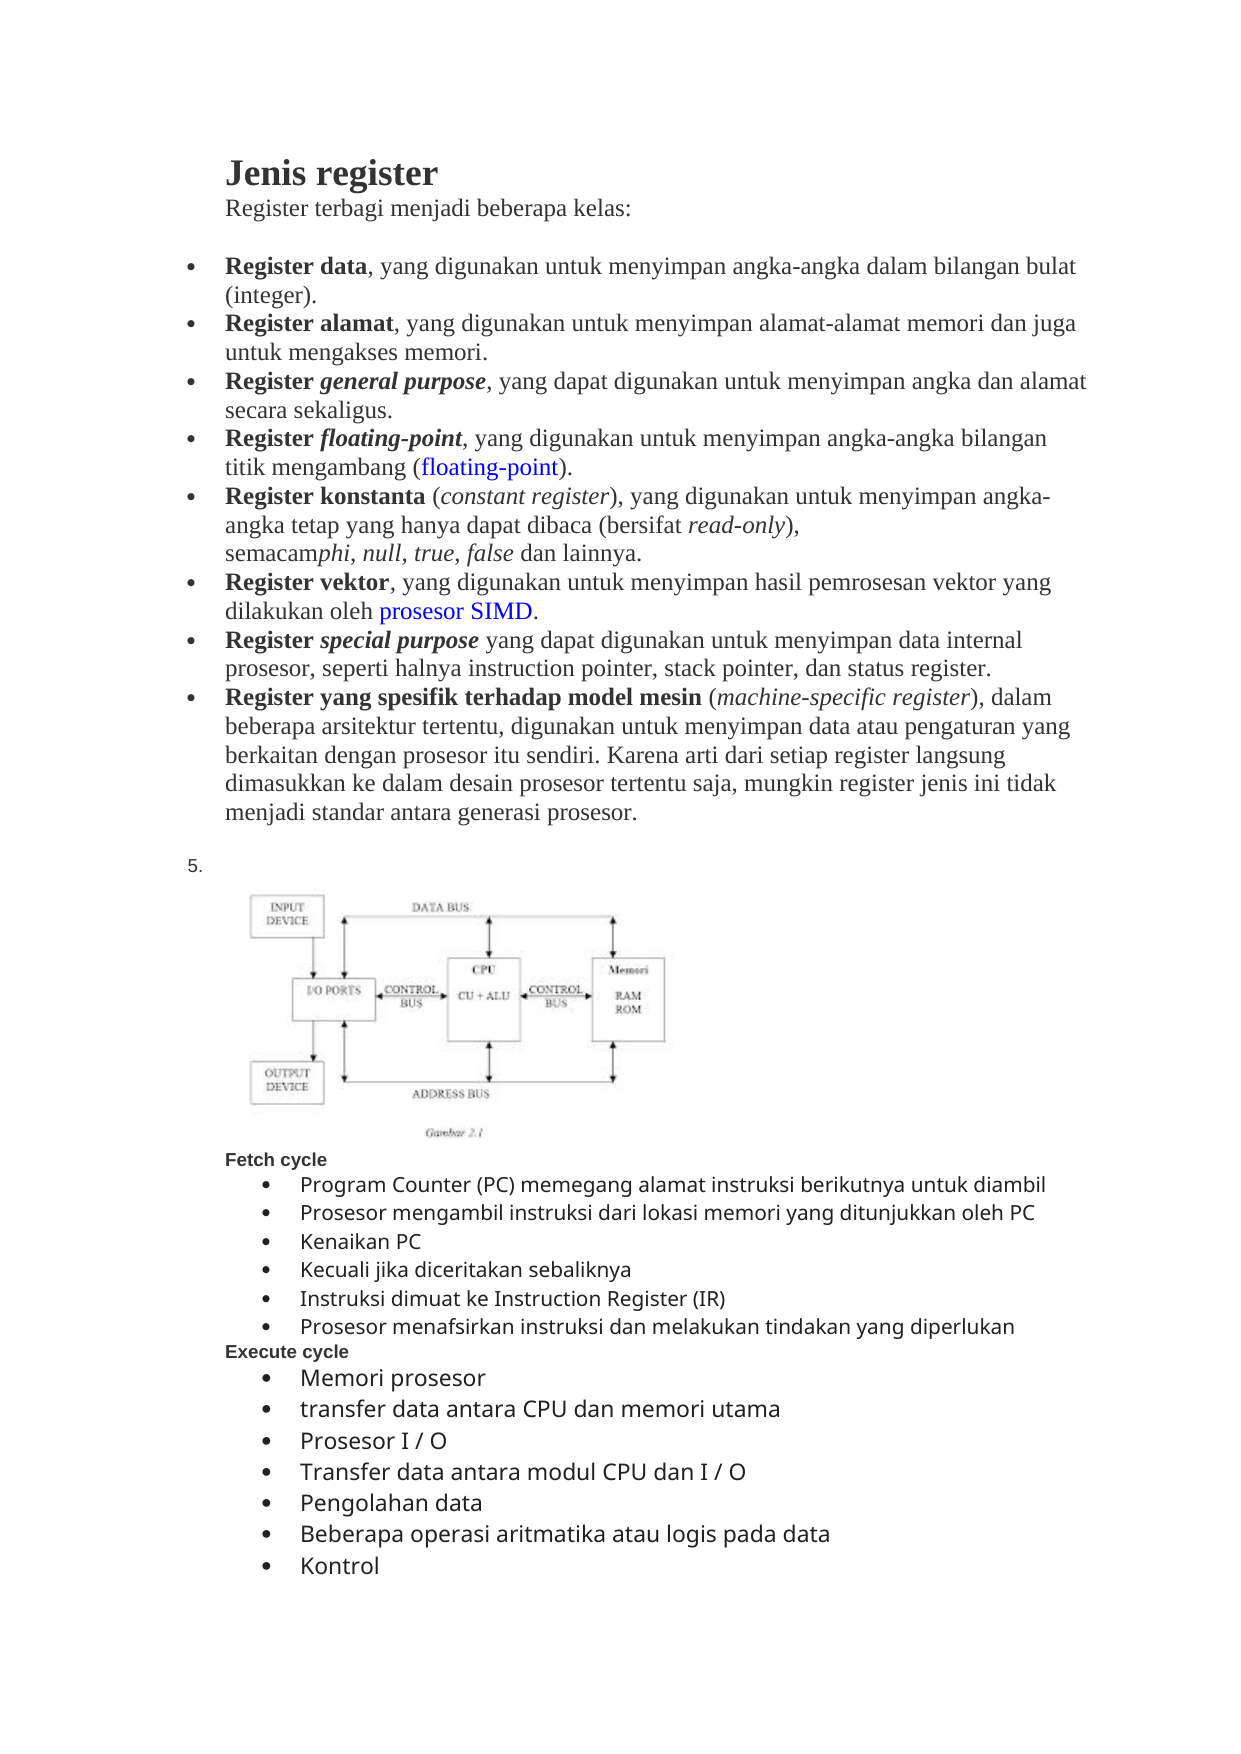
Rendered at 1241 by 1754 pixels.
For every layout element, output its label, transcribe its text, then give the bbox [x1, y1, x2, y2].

list Fetch cycle [225, 1148, 1090, 1170]
list Prosesor I / O [262, 1425, 1090, 1456]
list Register vektor, yang digunakan untuk menyimpan hasil pemrosesan vektor yang dilakukan oleh prosesor SIMD. [187, 567, 1090, 625]
list Memori prosesor [262, 1362, 1090, 1393]
list Kontrol [262, 1550, 1090, 1581]
list Register data, yang digunakan untuk menyimpan angka-angka dalam bilangan bulat (integer). [187, 251, 1090, 308]
list Transfer data antara modul CPU dan I / O [262, 1456, 1090, 1487]
list Prosesor menafsirkan instruksi dan melakukan tindakan yang diperlukan [262, 1312, 1090, 1341]
list Register yang spesifik terhadap model mesin (machine-specific register), dalam beberapa arsitektur tertentu, digunakan untuk menyimpan data atau pengaturan yang berkaitan dengan prosesor itu sendiri. Karena arti dari setiap register langsung dimasukkan ke dalam desain prosesor tertentu saja, mungkin register jenis ini tidak menjadi standar antara generasi prosesor. [187, 682, 1090, 826]
picture [225, 876, 678, 1149]
list Kenaikan PC [262, 1227, 1090, 1255]
text Register terbagi menjadi beberapa kelas: [150, 193, 1090, 222]
list Register alamat, yang digunakan untuk menyimpan alamat-alamat memori dan juga untuk mengakses memori. [187, 308, 1090, 366]
list Pengolahan data [262, 1487, 1090, 1518]
list Beberapa operasi aritmatika atau logis pada data [262, 1518, 1090, 1550]
list Kecuali jika diceritakan sebaliknya [262, 1255, 1090, 1284]
list Register general purpose, yang dapat digunakan untuk menyimpan angka dan alamat secara sekaligus. [187, 366, 1090, 423]
list transfer data antara CPU dan memori utama [262, 1393, 1090, 1425]
list Program Counter (PC) memegang alamat instruksi berikutnya untuk diambil [262, 1170, 1090, 1198]
text Jenis register [150, 150, 1090, 193]
list Register floating-point, yang digunakan untuk menyimpan angka-angka bilangan titik mengambang (floating-point). [187, 423, 1090, 481]
list Instruksi dimuat ke Instruction Register (IR) [262, 1284, 1090, 1312]
list Register special purpose yang dapat digunakan untuk menyimpan data internal prosesor, seperti halnya instruction pointer, stack pointer, dan status register. [187, 625, 1090, 682]
list Register konstanta (constant register), yang digunakan untuk menyimpan angka-angka tetap yang hanya dapat dibaca (bersifat read-only), semacamphi, null, true, false dan lainnya. [187, 481, 1090, 567]
list Execute cycle [225, 1341, 1090, 1362]
list Prosesor mengambil instruksi dari lokasi memori yang ditunjukkan oleh PC [262, 1198, 1090, 1227]
